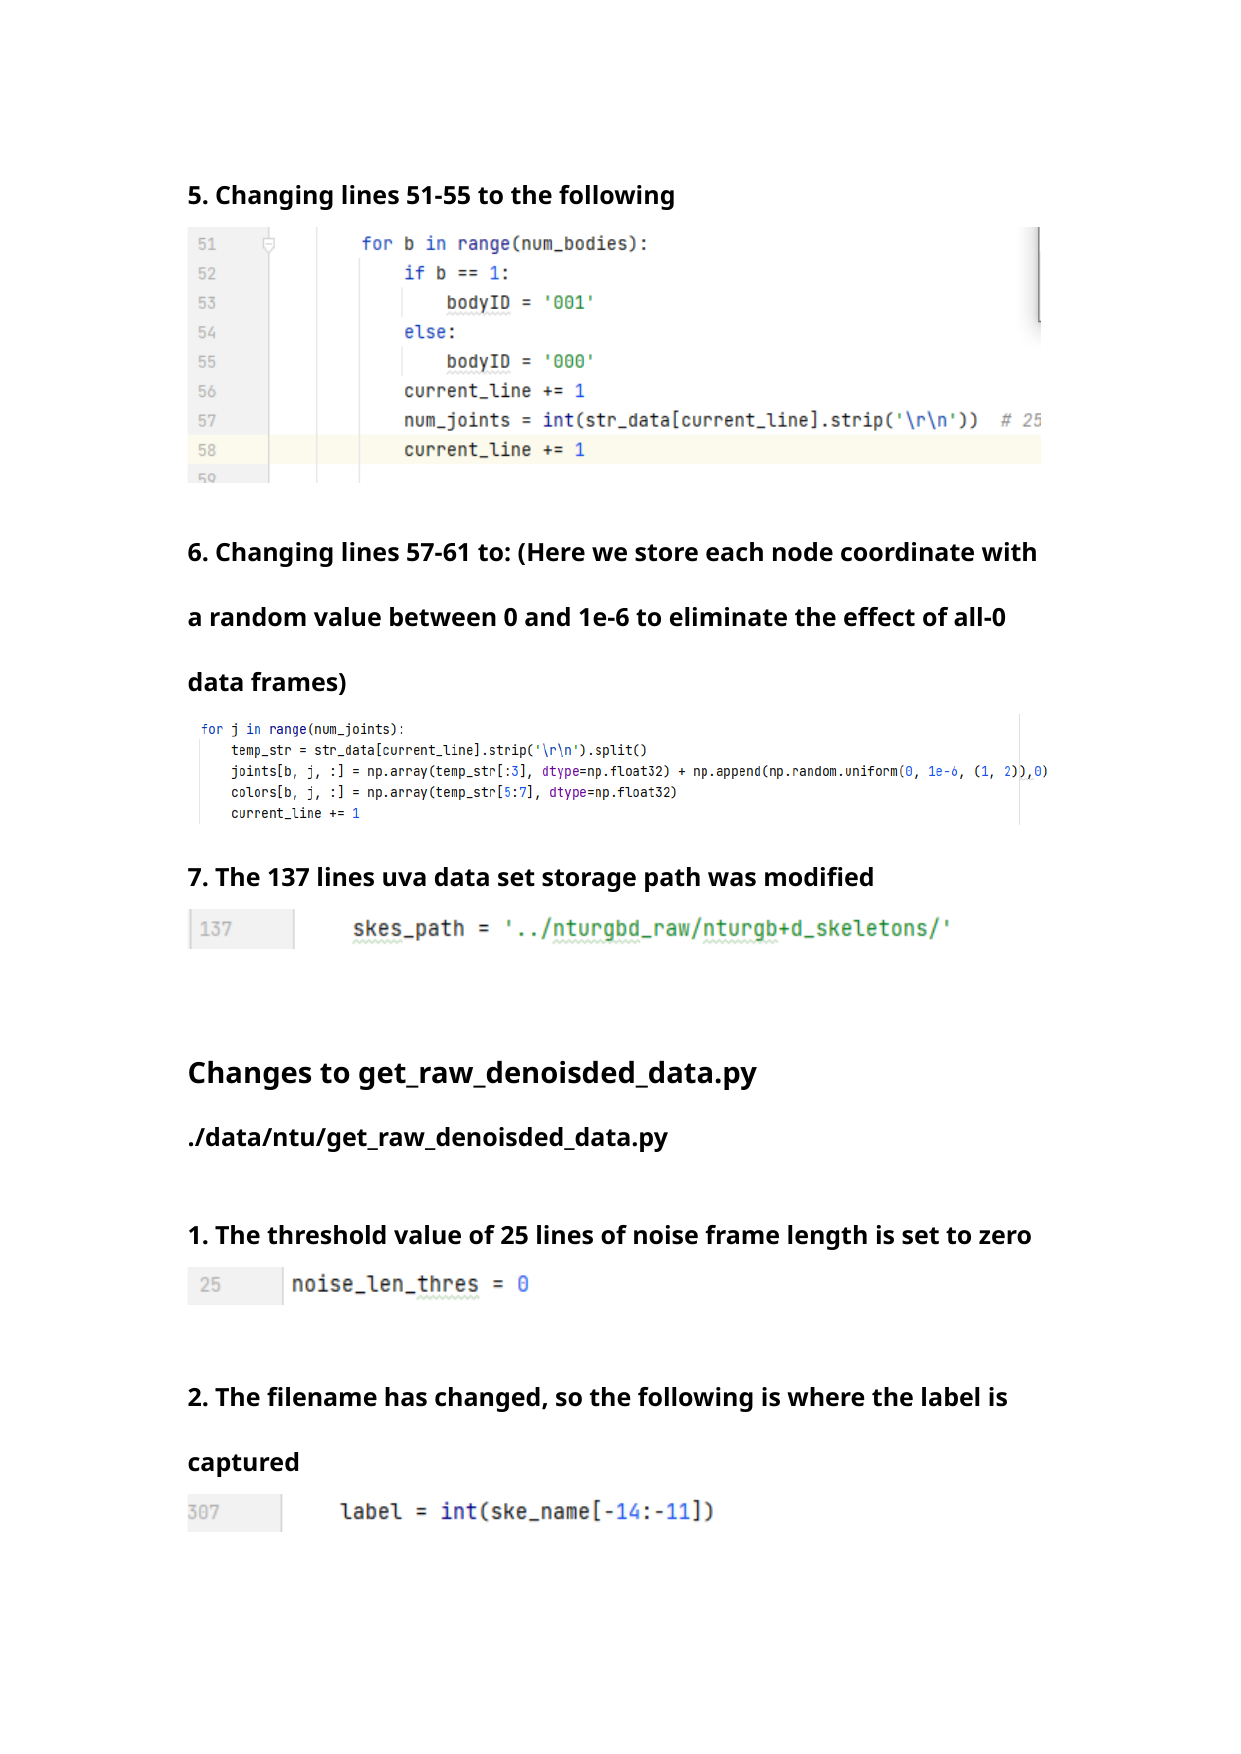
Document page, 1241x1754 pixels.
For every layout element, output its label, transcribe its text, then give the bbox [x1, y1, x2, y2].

picture [187, 909, 980, 949]
text 6. Changing lines 57-61 to: (Here we store each node coordinate with a random value between 0 and 1e-6 to eliminate the effect of all-0 data frames) [187, 519, 1053, 714]
text Changes to get_raw_denoisded_data.py [187, 1039, 1053, 1104]
text 2. The filename has changed, so the following is where the label is captured [187, 1364, 1053, 1494]
text ./data/ntu/get_raw_denoisded_data.py [187, 1104, 1053, 1169]
picture [187, 714, 1062, 825]
picture [187, 227, 1041, 483]
text 1. The threshold value of 25 lines of noise frame length is set to zero [187, 1202, 1053, 1267]
picture [187, 1267, 561, 1305]
picture [187, 1494, 727, 1532]
text 5. Changing lines 51-55 to the following [187, 162, 1053, 227]
